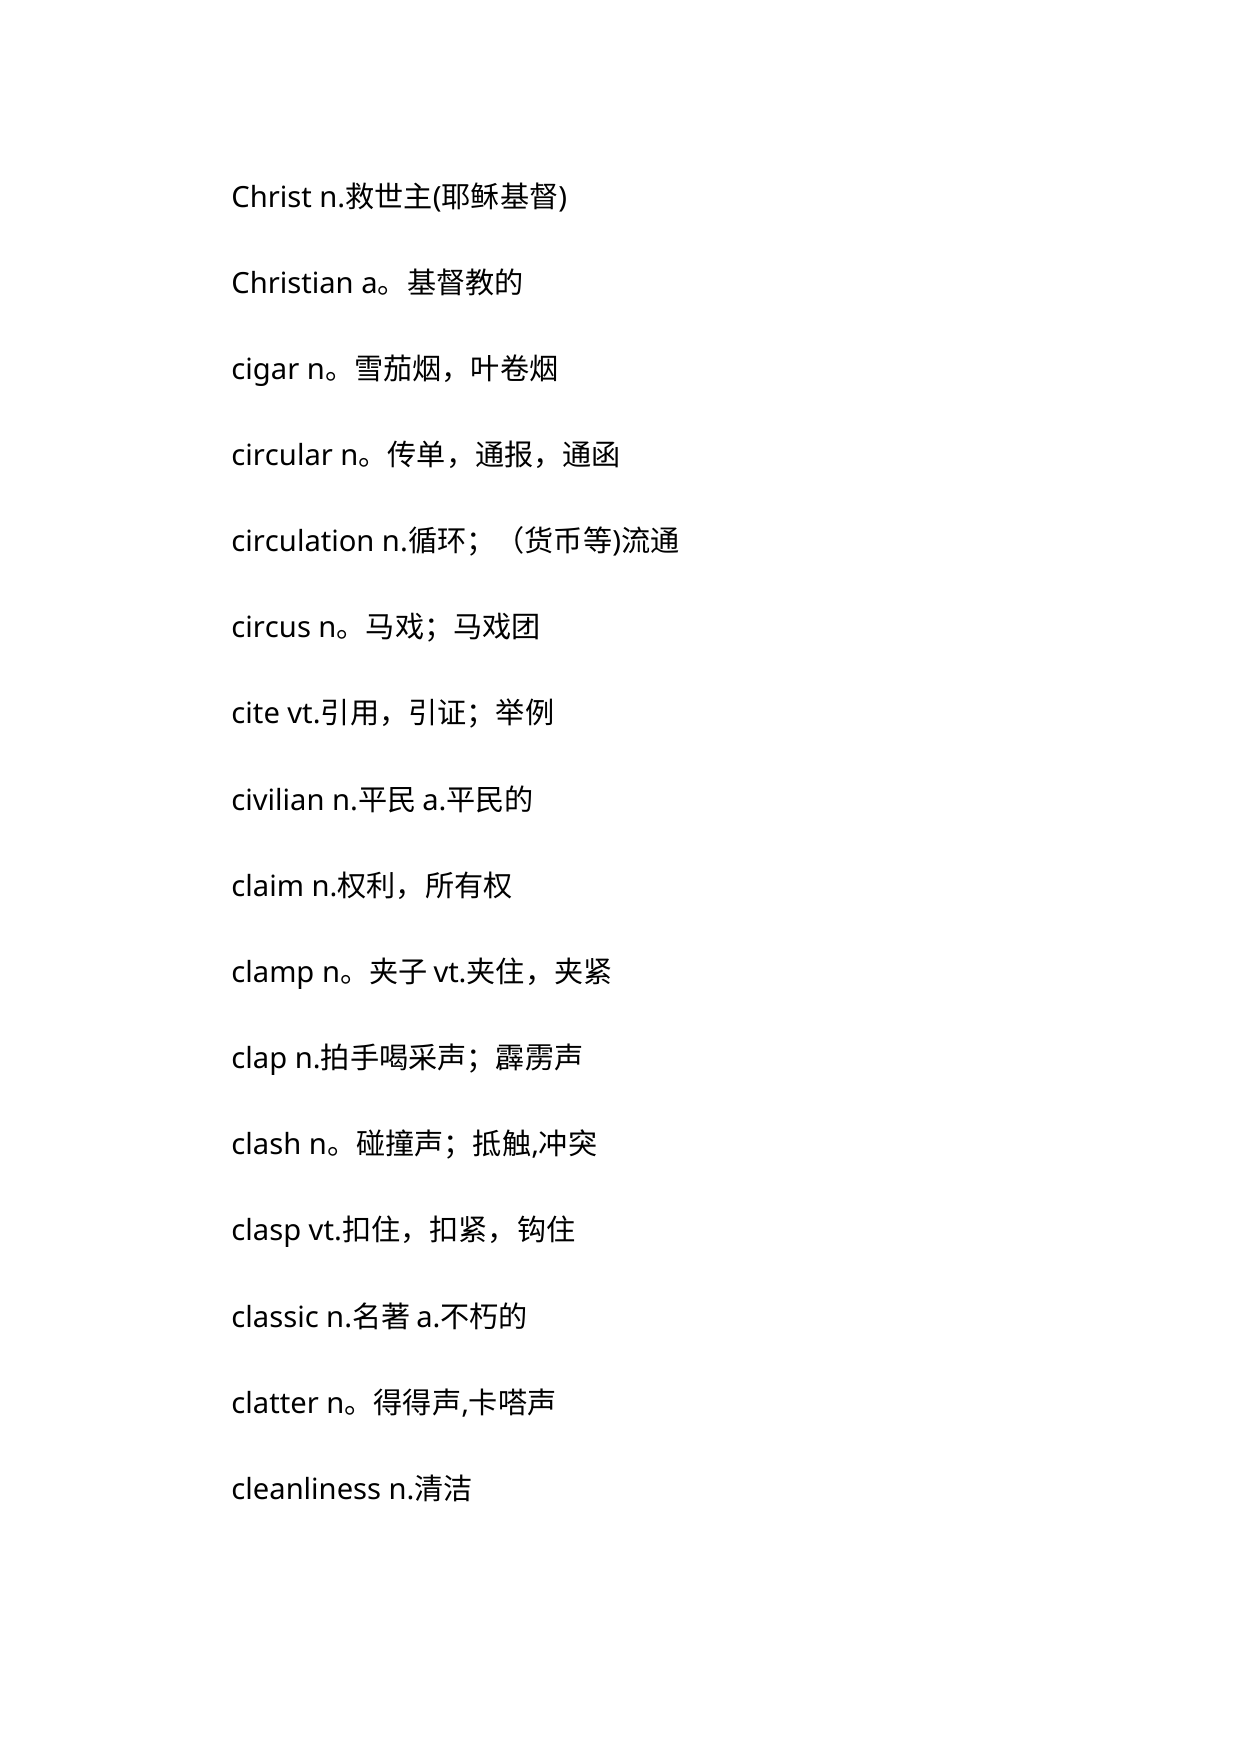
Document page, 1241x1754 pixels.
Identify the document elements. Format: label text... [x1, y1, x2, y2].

text claim n.权利，所有权 [187, 851, 1053, 916]
text clap n.拍手喝采声；霹雳声 [187, 1023, 1053, 1088]
text clamp n。夹子vt.夹住，夹紧 [187, 937, 1053, 1002]
text civilian n.平民a.平民的 [187, 765, 1053, 830]
text cleanliness n.清洁 [187, 1454, 1053, 1519]
text cigar n。雪茄烟，叶卷烟 [187, 334, 1053, 399]
text clasp vt.扣住，扣紧，钩住 [187, 1196, 1053, 1261]
text cite vt.引用，引证；举例 [187, 679, 1053, 744]
text circular n。传单，通报，通函 [187, 420, 1053, 485]
text classic n.名著a.不朽的 [187, 1282, 1053, 1347]
text circulation n.循环；（货币等)流通 [187, 507, 1053, 572]
text clatter n。得得声,卡嗒声 [187, 1368, 1053, 1433]
text Christ n.救世主(耶稣基督) [187, 162, 1053, 227]
text circus n。马戏；马戏团 [187, 593, 1053, 658]
text clash n。碰撞声；抵触,冲突 [187, 1109, 1053, 1174]
text Christian a。基督教的 [187, 248, 1053, 313]
